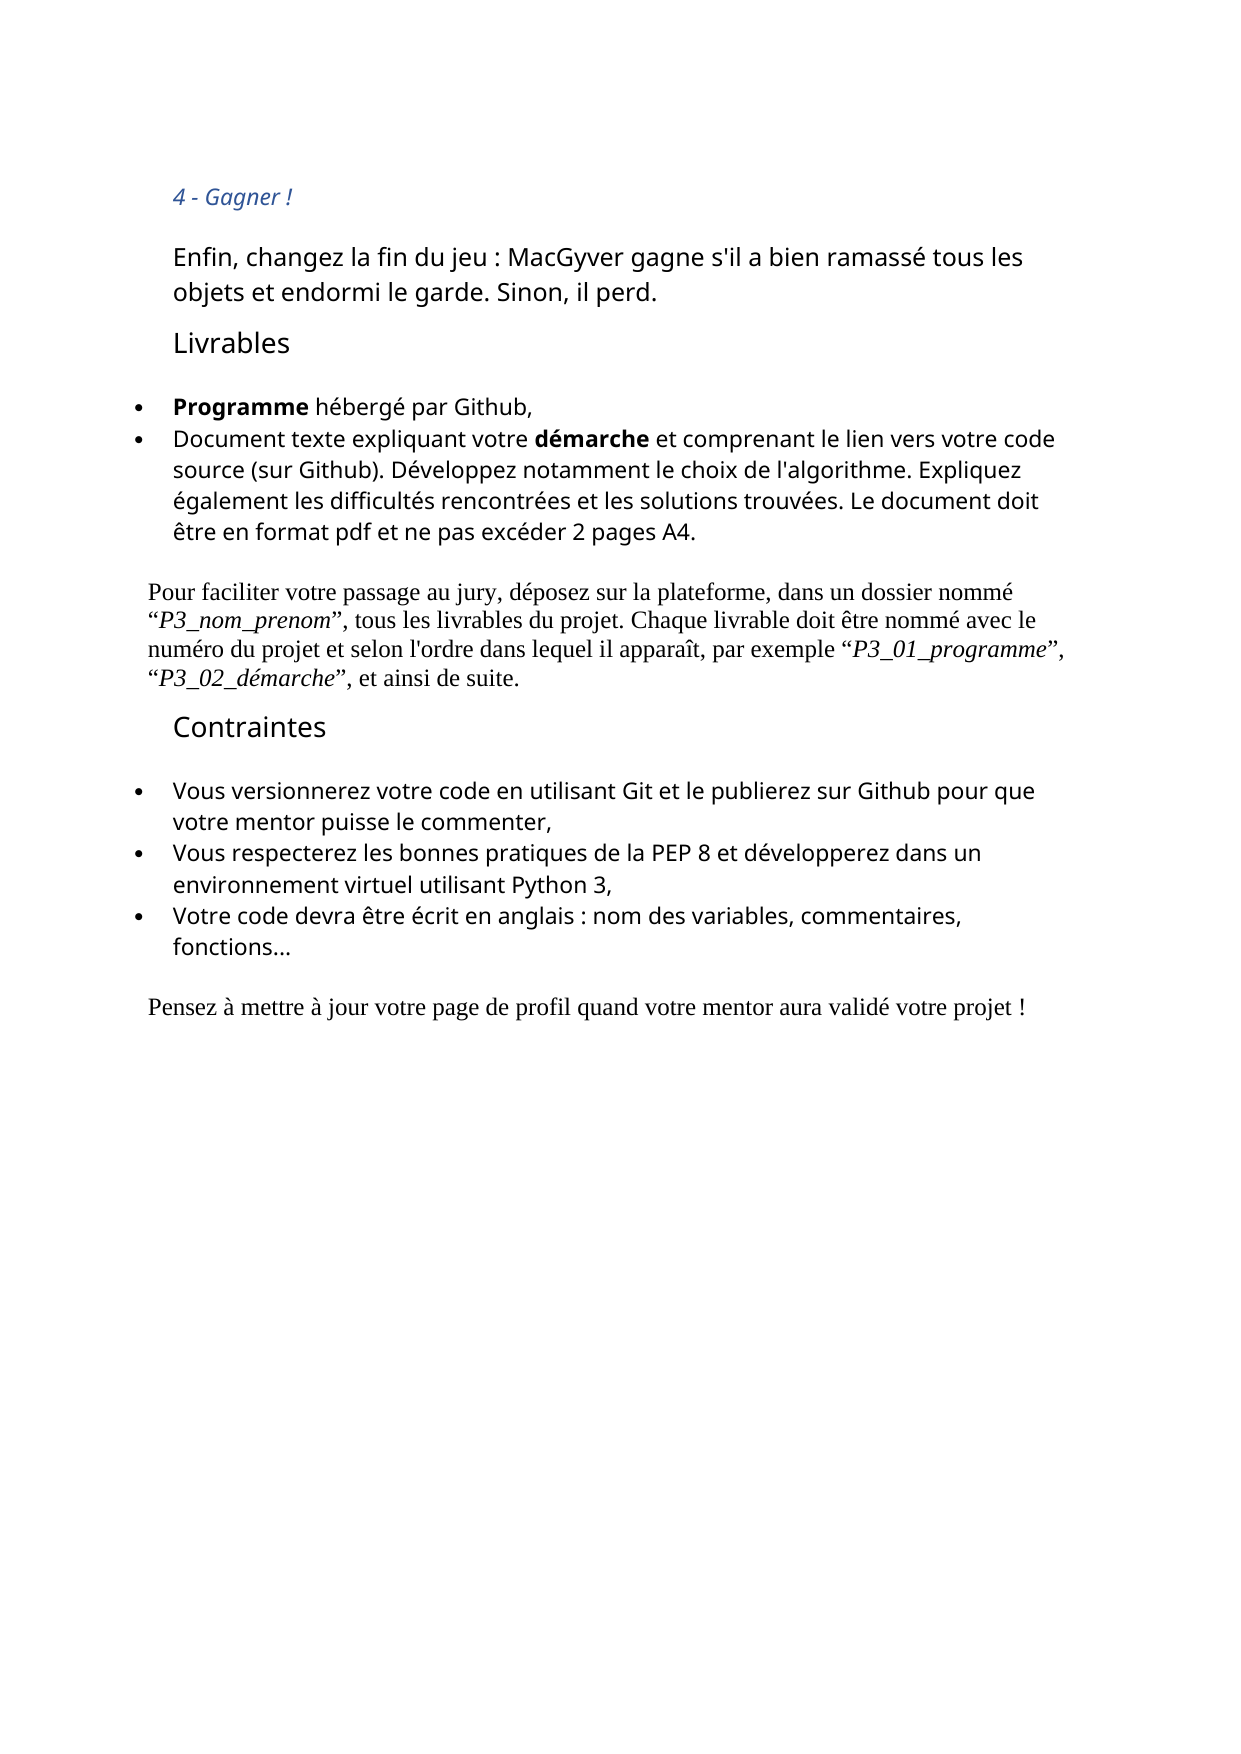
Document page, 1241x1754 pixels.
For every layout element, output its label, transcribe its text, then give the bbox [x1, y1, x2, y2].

subtitle Contraintes [173, 707, 1068, 746]
list Votre code devra être écrit en anglais : nom des variables, commentaires, fonctions... [135, 900, 1068, 962]
subtitle Livrables [173, 324, 1068, 362]
list Document texte expliquant votre démarche et comprenant le lien vers votre code source (sur Github). Développez notamment le choix de l'algorithme. Expliquez également les difficultés rencontrées et les solutions trouvées. Le document doit être en format pdf et ne pas excéder 2 pages A4. [135, 423, 1068, 548]
list Programme hébergé par Github, [135, 391, 1068, 423]
text Pour faciliter votre passage au jury, déposez sur la plateforme, dans un dossier nommé “P3_nom_prenom”, tous les livrables du projet. Chaque livrable doit être nommé avec le numéro du projet et selon l'ordre dans lequel il apparaît, par exemple “P3_01_programme”, “P3_02_démarche”, et ainsi de suite. [148, 577, 1093, 692]
list Vous respecterez les bonnes pratiques de la PEP 8 et développerez dans un environnement virtuel utilisant Python 3, [135, 837, 1068, 900]
subtitle 4 - Gagner ! [173, 148, 1068, 213]
text Pensez à mettre à jour votre page de profil quand votre mentor aura validé votre projet ! [148, 992, 1093, 1020]
list Vous versionnerez votre code en utilisant Git et le publierez sur Github pour que votre mentor puisse le commenter, [135, 775, 1068, 837]
text Enfin, changez la fin du jeu : MacGyver gagne s'il a bien ramassé tous les objets et endormi le garde. Sinon, il perd. [173, 240, 1068, 308]
